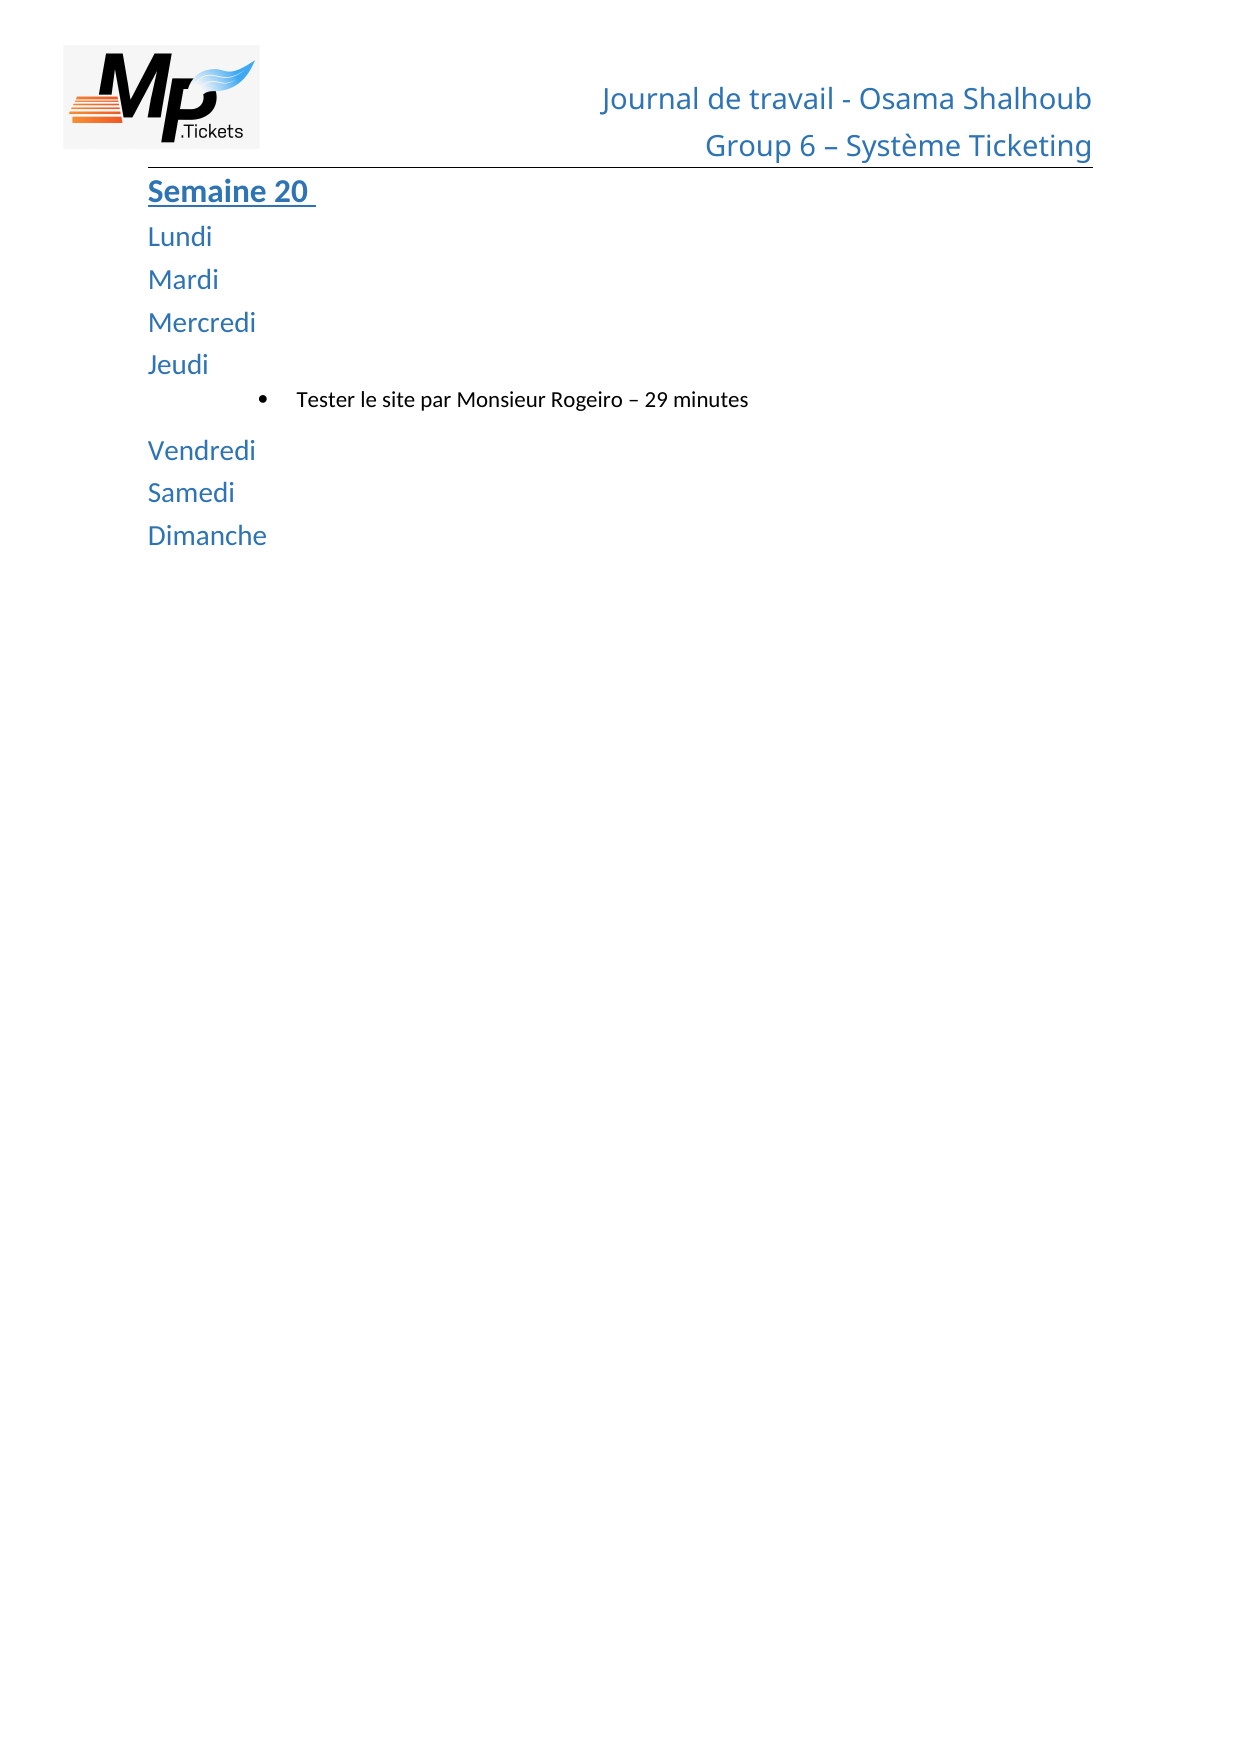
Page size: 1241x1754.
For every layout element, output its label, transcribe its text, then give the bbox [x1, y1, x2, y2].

subtitle Lundi [148, 218, 1093, 254]
list Tester le site par Monsieur Rogeiro – 29 minutes [259, 385, 1093, 413]
subtitle Jeudi [148, 346, 1093, 382]
picture [63, 45, 260, 149]
subtitle Dimanche [148, 517, 1093, 552]
subtitle Samedi [148, 474, 1093, 510]
subtitle Mardi [148, 261, 1093, 297]
subtitle Semaine 20 [148, 170, 1093, 211]
subtitle Mercredi [148, 304, 1093, 339]
subtitle Vendredi [148, 432, 1093, 467]
